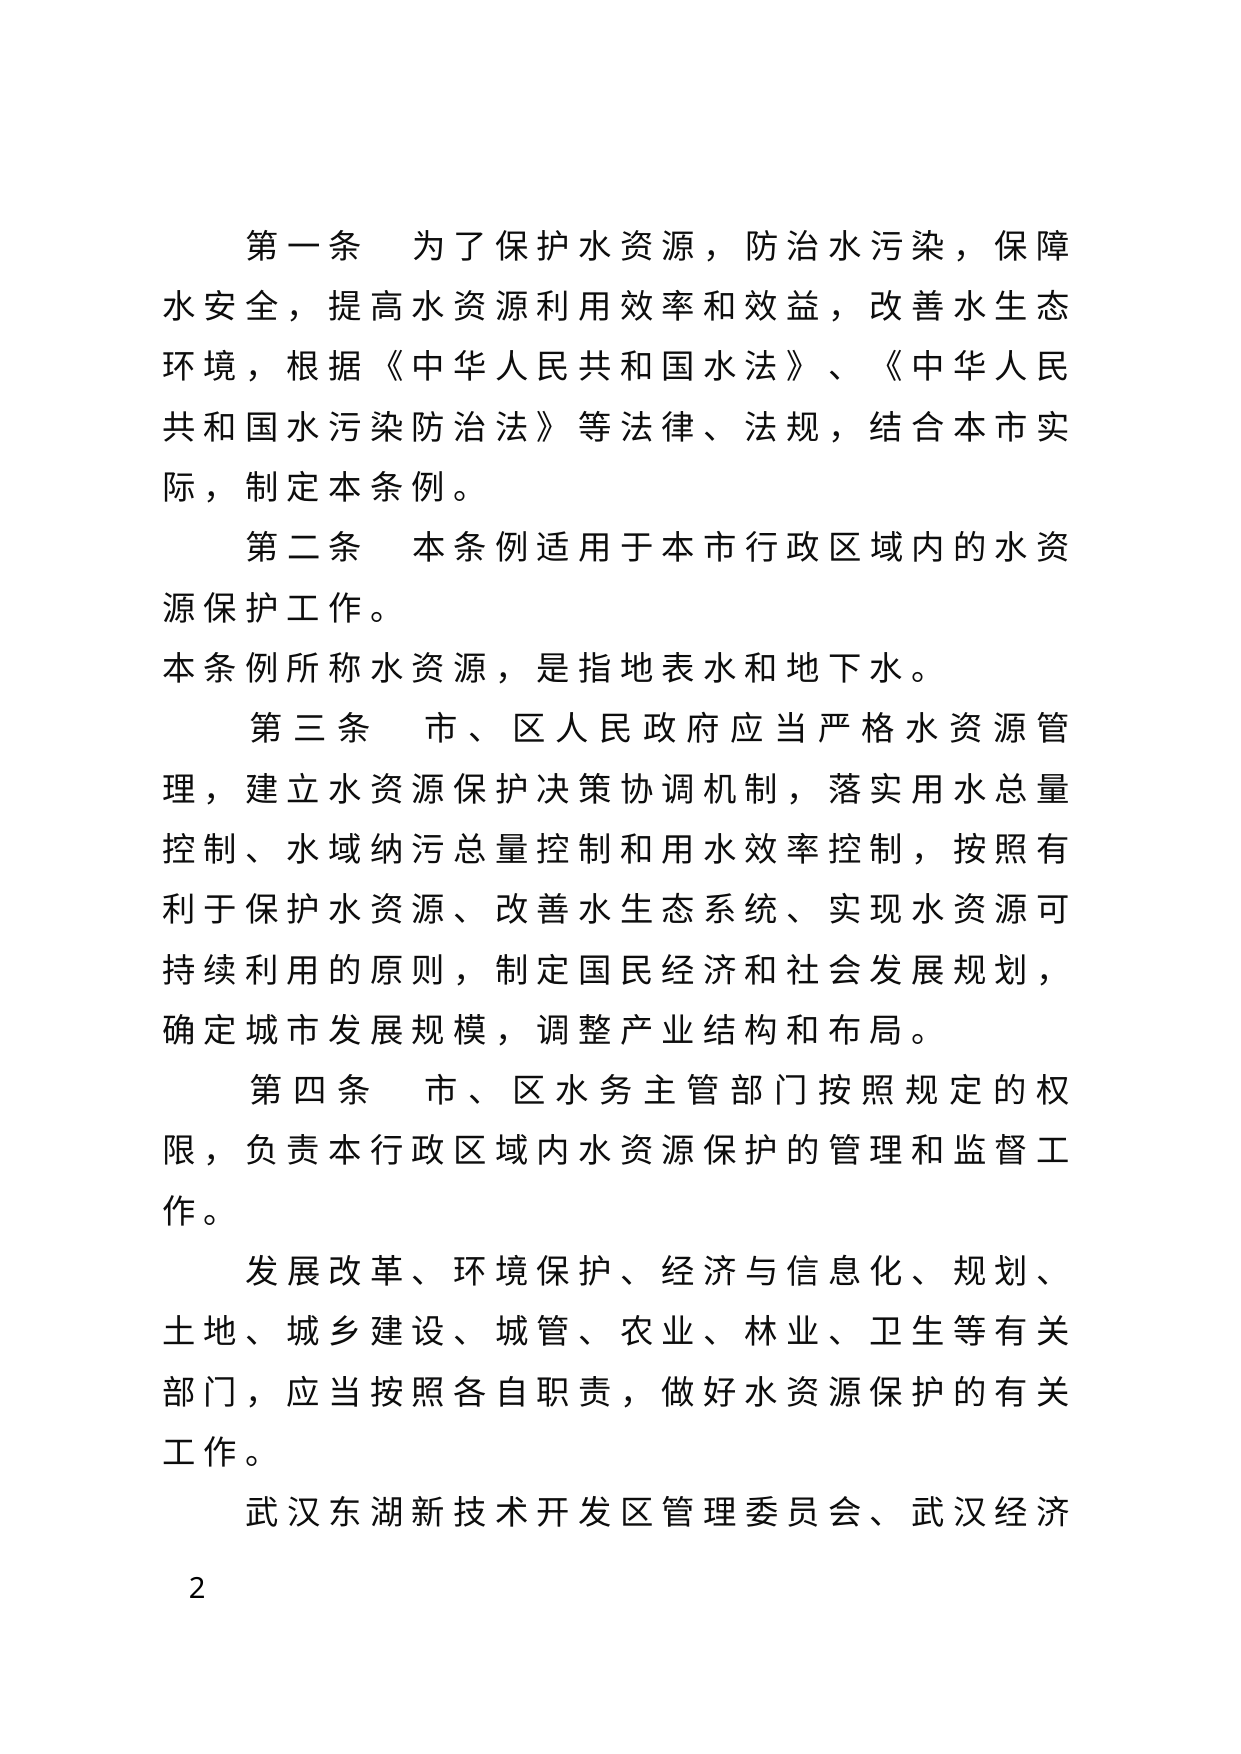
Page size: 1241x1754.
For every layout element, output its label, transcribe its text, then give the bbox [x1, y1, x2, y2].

text 第四条 市、区水务主管部门按照规定的权限，负责本行政区域内水资源保护的管理和监督工作。 [162, 1058, 1078, 1239]
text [162, 1480, 1078, 1540]
text 第二条 本条例适用于本市行政区域内的水资源保护工作。 [162, 515, 1078, 636]
text 第一条 为了保护水资源，防治水污染，保障水安全，提高水资源利用效率和效益，改善水生态环境，根据《中华人民共和国水法》、《中华人民共和国水污染防治法》等法律、法规，结合本市实际，制定本条例。 [162, 213, 1078, 515]
text 第三条 市、区人民政府应当严格水资源管理，建立水资源保护决策协调机制，落实用水总量控制、水域纳污总量控制和用水效率控制，按照有利于保护水资源、改善水生态系统、实现水资源可持续利用的原则，制定国民经济和社会发展规划，确定城市发展规模，调整产业结构和布局。 [162, 696, 1078, 1058]
text 发展改革、环境保护、经济与信息化、规划、土地、城乡建设、城管、农业、林业、卫生等有关部门，应当按照各自职责，做好水资源保护的有关工作。 [162, 1239, 1078, 1480]
text 本条例所称水资源，是指地表水和地下水。 [162, 636, 1078, 696]
